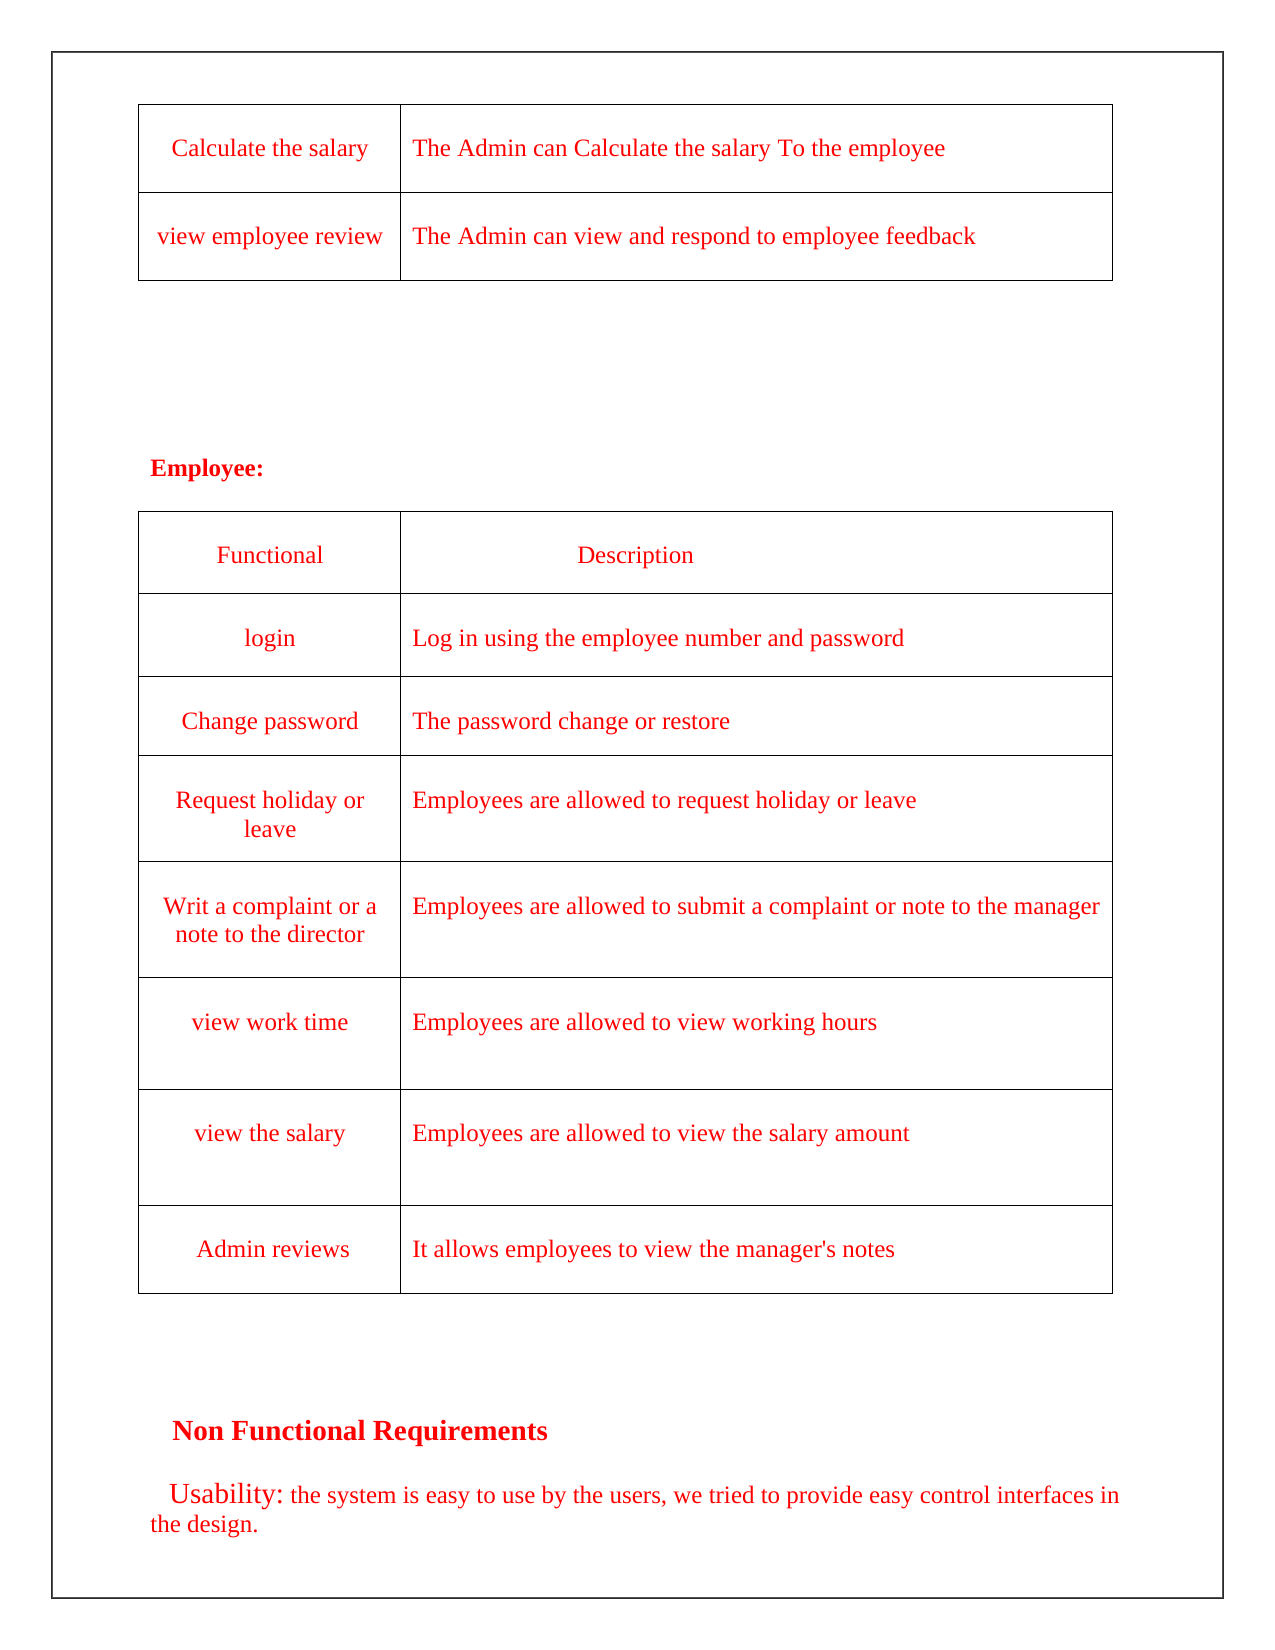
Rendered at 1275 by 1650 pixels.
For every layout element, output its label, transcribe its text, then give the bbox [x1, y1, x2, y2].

table_cell Employees are allowed to submit a complaint or note to the manager [401, 862, 1112, 977]
text Employee: [150, 453, 1125, 482]
table_cell Request holiday or leave [139, 756, 400, 861]
table_cell view work time [139, 978, 400, 1088]
table_cell Employees are allowed to request holiday or leave [401, 756, 1112, 861]
text Usability: the system is easy to use by the users, we tried to provide easy control interfaces in the design. [150, 1476, 1125, 1538]
table_cell Calculate the salary [139, 105, 400, 192]
table_cell It allows employees to view the manager's notes [401, 1206, 1112, 1293]
table_cell login [139, 594, 400, 676]
table_cell Writ a complaint or a note to the director [139, 862, 400, 977]
table_cell The Admin can Calculate the salary To the employee [401, 105, 1112, 192]
table_cell The Admin can view and respond to employee feedback [401, 193, 1112, 279]
table_cell Employees are allowed to view working hours [401, 978, 1112, 1088]
table_header Description [401, 512, 1112, 593]
table_cell Admin reviews [139, 1206, 400, 1293]
table_cell Log in using the employee number and password [401, 594, 1112, 676]
table_cell Employees are allowed to view the salary amount [401, 1090, 1112, 1204]
table_cell Change password [139, 677, 400, 755]
table_header Functional [139, 512, 400, 593]
table_cell view employee review [139, 193, 400, 279]
table_cell view the salary [139, 1090, 400, 1204]
text Non Functional Requirements [150, 1413, 1125, 1447]
table_cell The password change or restore [401, 677, 1112, 755]
